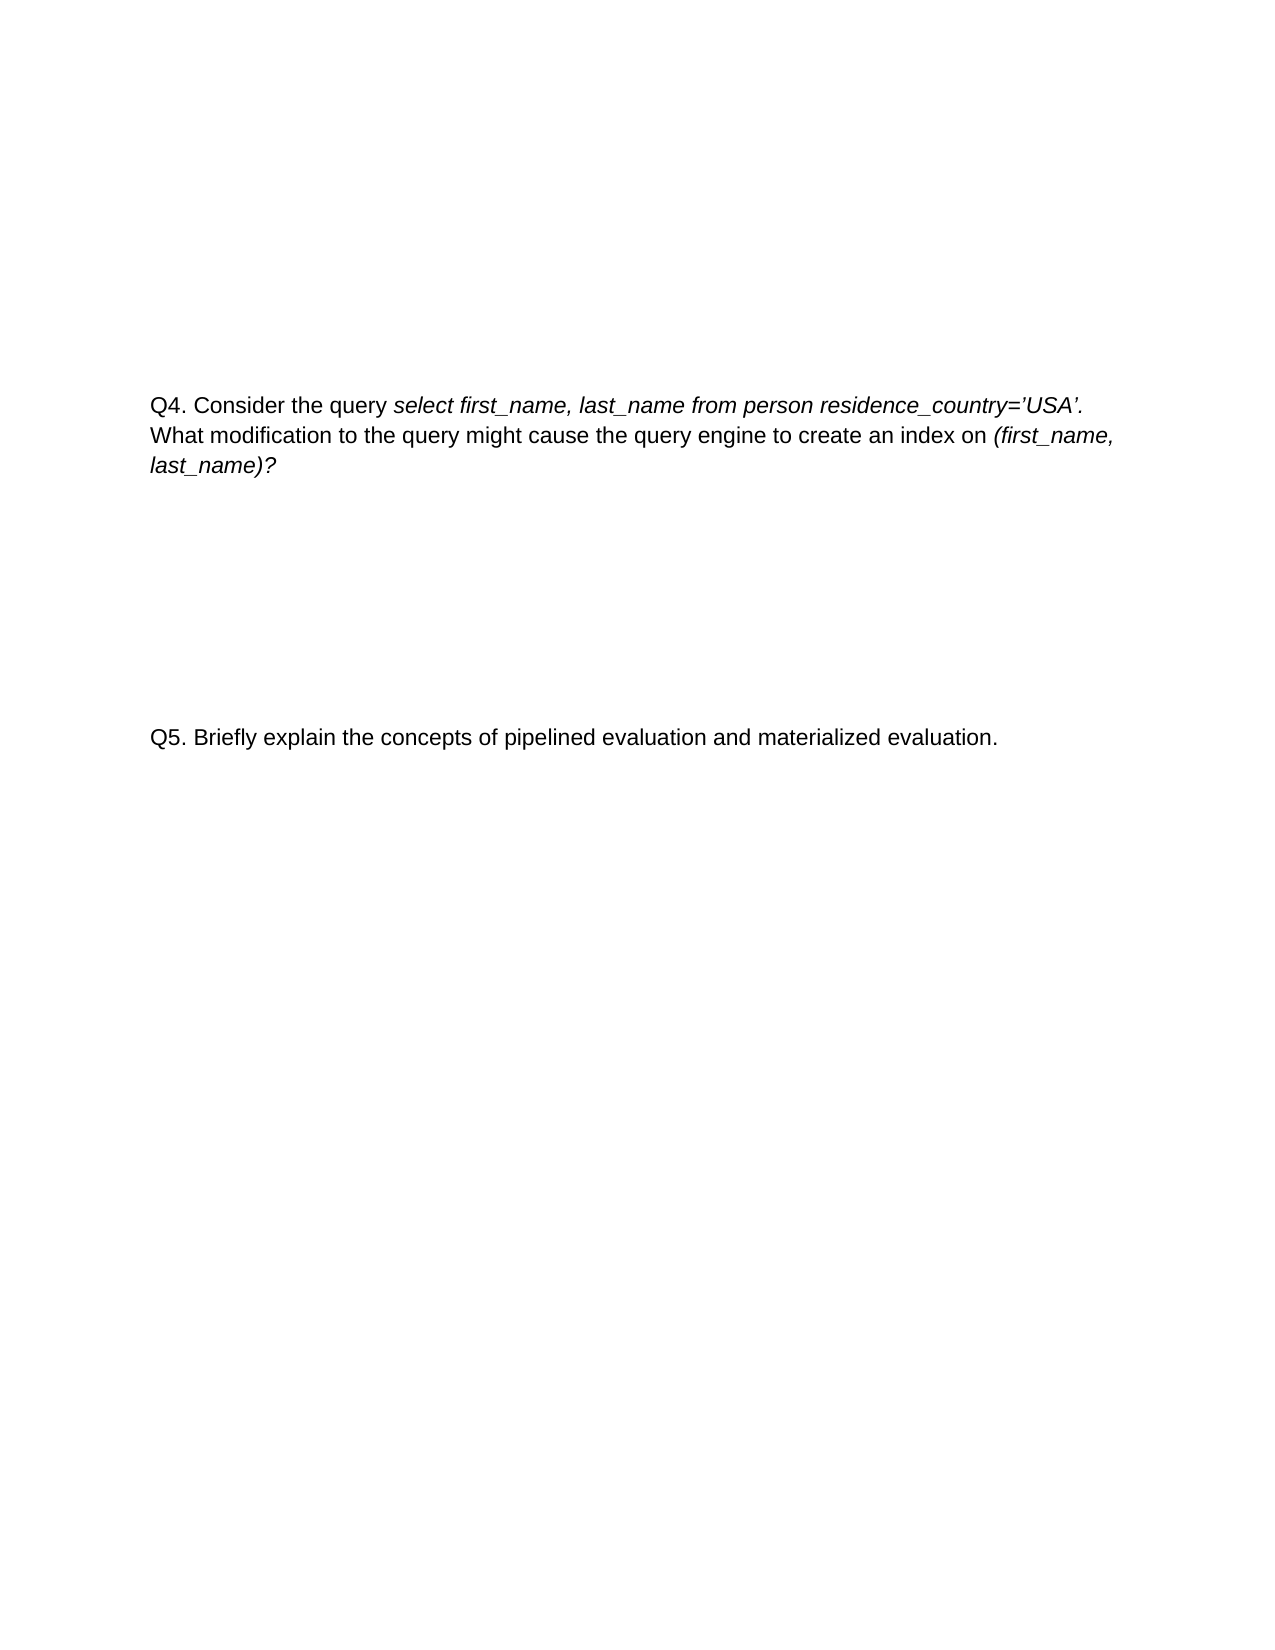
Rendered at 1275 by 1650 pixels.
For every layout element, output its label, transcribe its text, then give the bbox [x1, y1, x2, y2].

text Q4. Consider the query select first_name, last_name from person residence_country=’USA’. What modification to the query might cause the query engine to create an index on (first_name, last_name)? [150, 392, 1125, 478]
text Q5. Briefly explain the concepts of pipelined evaluation and materialized evaluation. [150, 724, 1125, 750]
